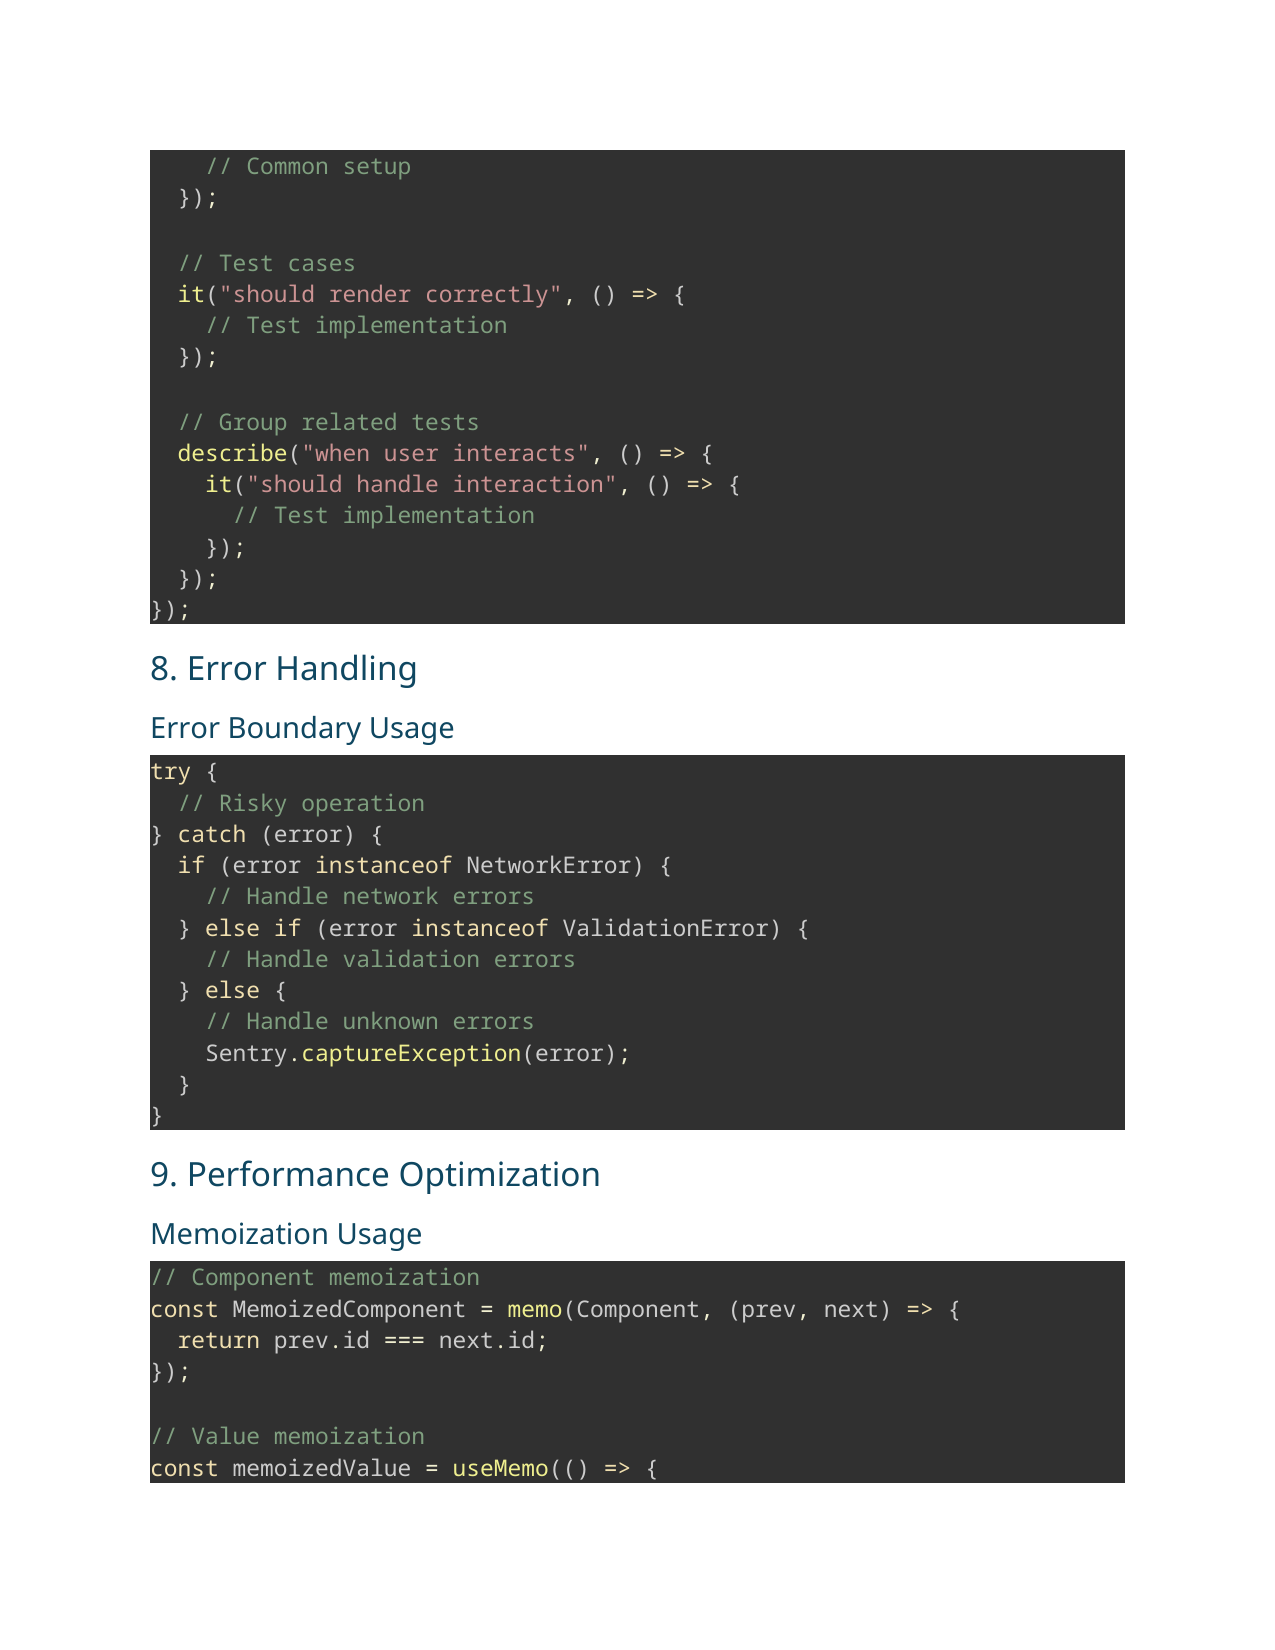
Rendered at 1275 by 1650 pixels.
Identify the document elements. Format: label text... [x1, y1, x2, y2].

subtitle 9. Performance Optimization [150, 1151, 1125, 1197]
subtitle 8. Error Handling [150, 645, 1125, 691]
subtitle Memoization Usage [150, 1213, 1125, 1253]
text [150, 1261, 1125, 1483]
text try { // Risky operation } catch (error) { if (error instanceof NetworkError) { // Handle network errors } else if (error instanceof ValidationError) { // Handle validation errors } else { // Handle unknown errors Sentry.captureException(error); } } [164, 755, 1125, 1130]
subtitle Error Boundary Usage [150, 707, 1125, 747]
